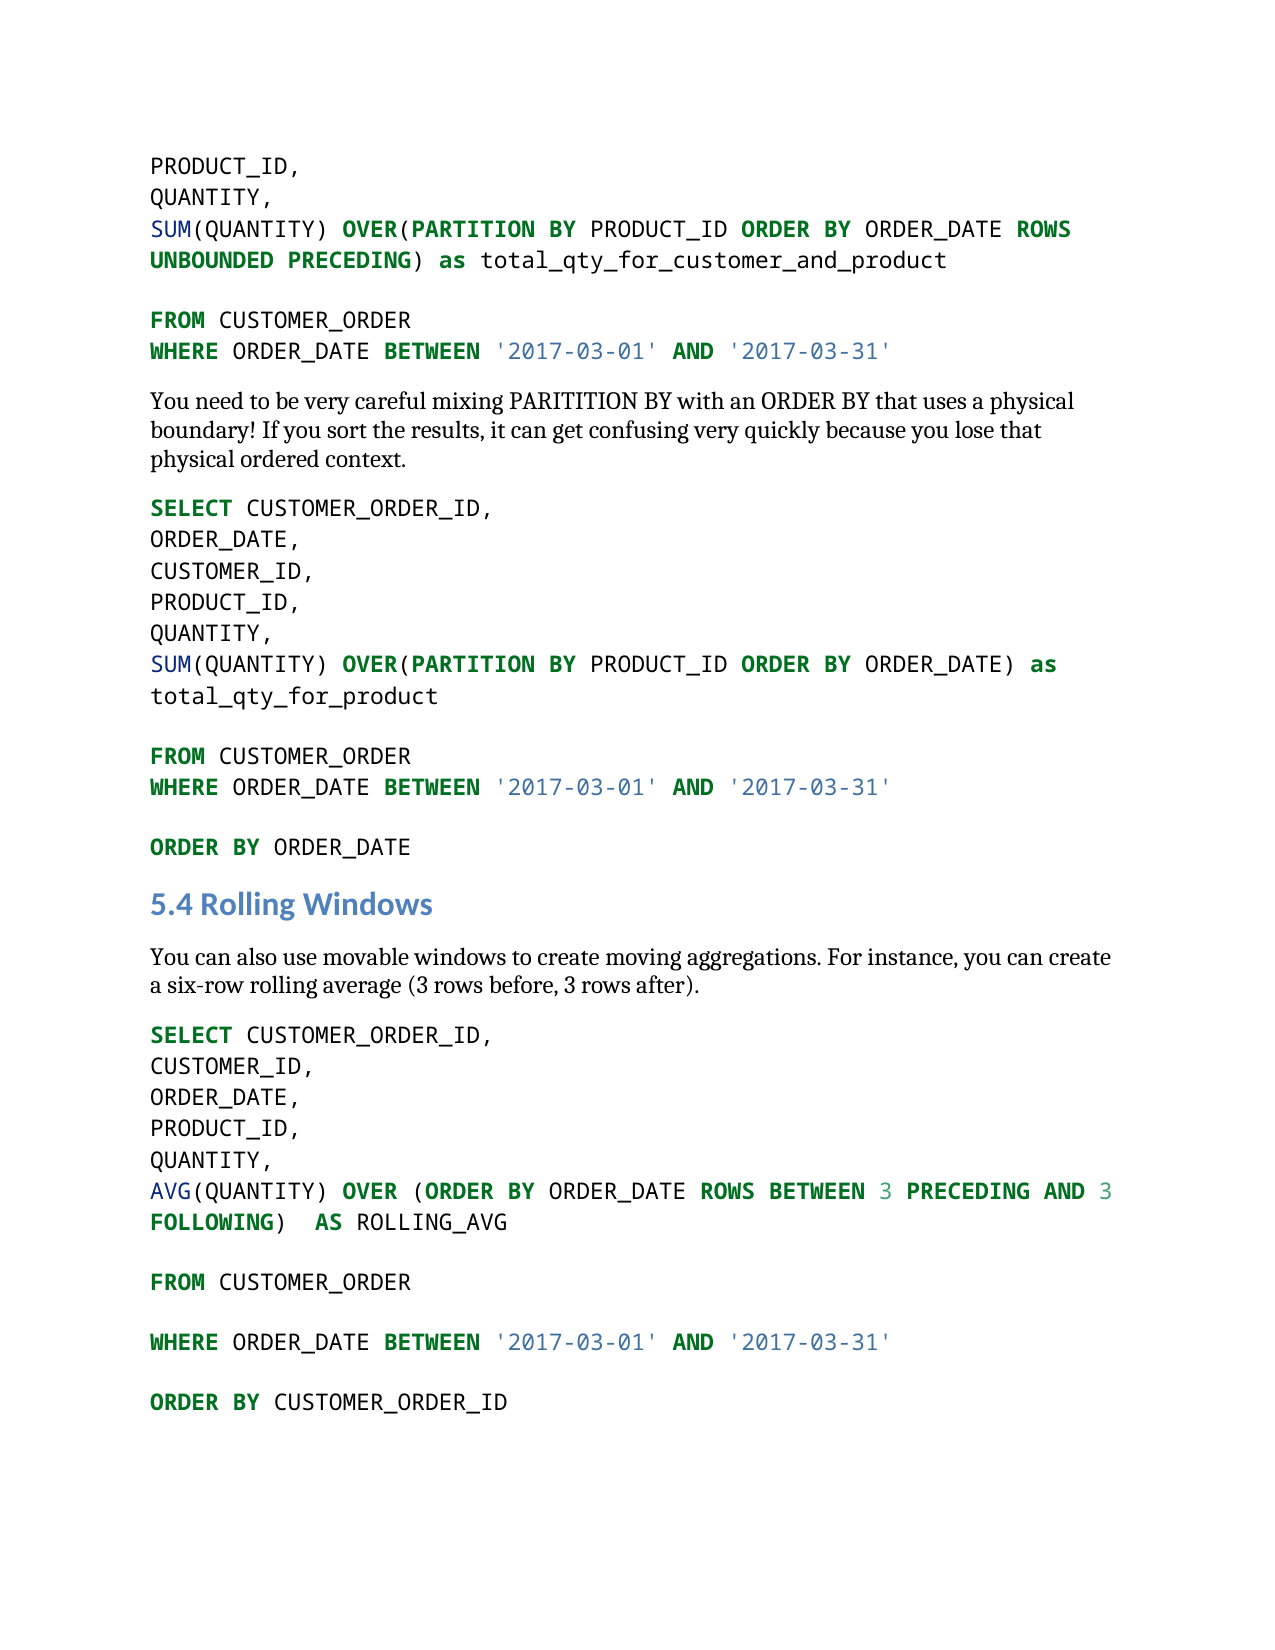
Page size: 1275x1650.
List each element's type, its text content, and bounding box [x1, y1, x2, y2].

subtitle 5.4 Rolling Windows [150, 883, 1125, 924]
text SELECT CUSTOMER_ORDER_ID, CUSTOMER_ID, ORDER_DATE, PRODUCT_ID, QUANTITY, AVG(QUANTITY) OVER (ORDER BY ORDER_DATE ROWS BETWEEN 3 PRECEDING AND 3 FOLLOWING) AS ROLLING_AVG FROM CUSTOMER_ORDER WHERE ORDER_DATE BETWEEN '2017-03-01' AND '2017-03-31' ORDER BY CUSTOMER_ORDER_ID [150, 1019, 1125, 1417]
text SELECT CUSTOMER_ORDER_ID, ORDER_DATE, CUSTOMER_ID, PRODUCT_ID, QUANTITY, SUM(QUANTITY) OVER(PARTITION BY PRODUCT_ID ORDER BY ORDER_DATE) as total_qty_for_product FROM CUSTOMER_ORDER WHERE ORDER_DATE BETWEEN '2017-03-01' AND '2017-03-31' ORDER BY ORDER_DATE [150, 492, 1125, 862]
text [150, 150, 1125, 366]
text You can also use movable windows to create moving aggregations. For instance, you can create a six-row rolling average (3 rows before, 3 rows after). [150, 942, 1125, 1000]
text You need to be very careful mixing PARITITION BY with an ORDER BY that uses a physical boundary! If you sort the results, it can get confusing very quickly because you lose that physical ordered context. [150, 387, 1125, 473]
